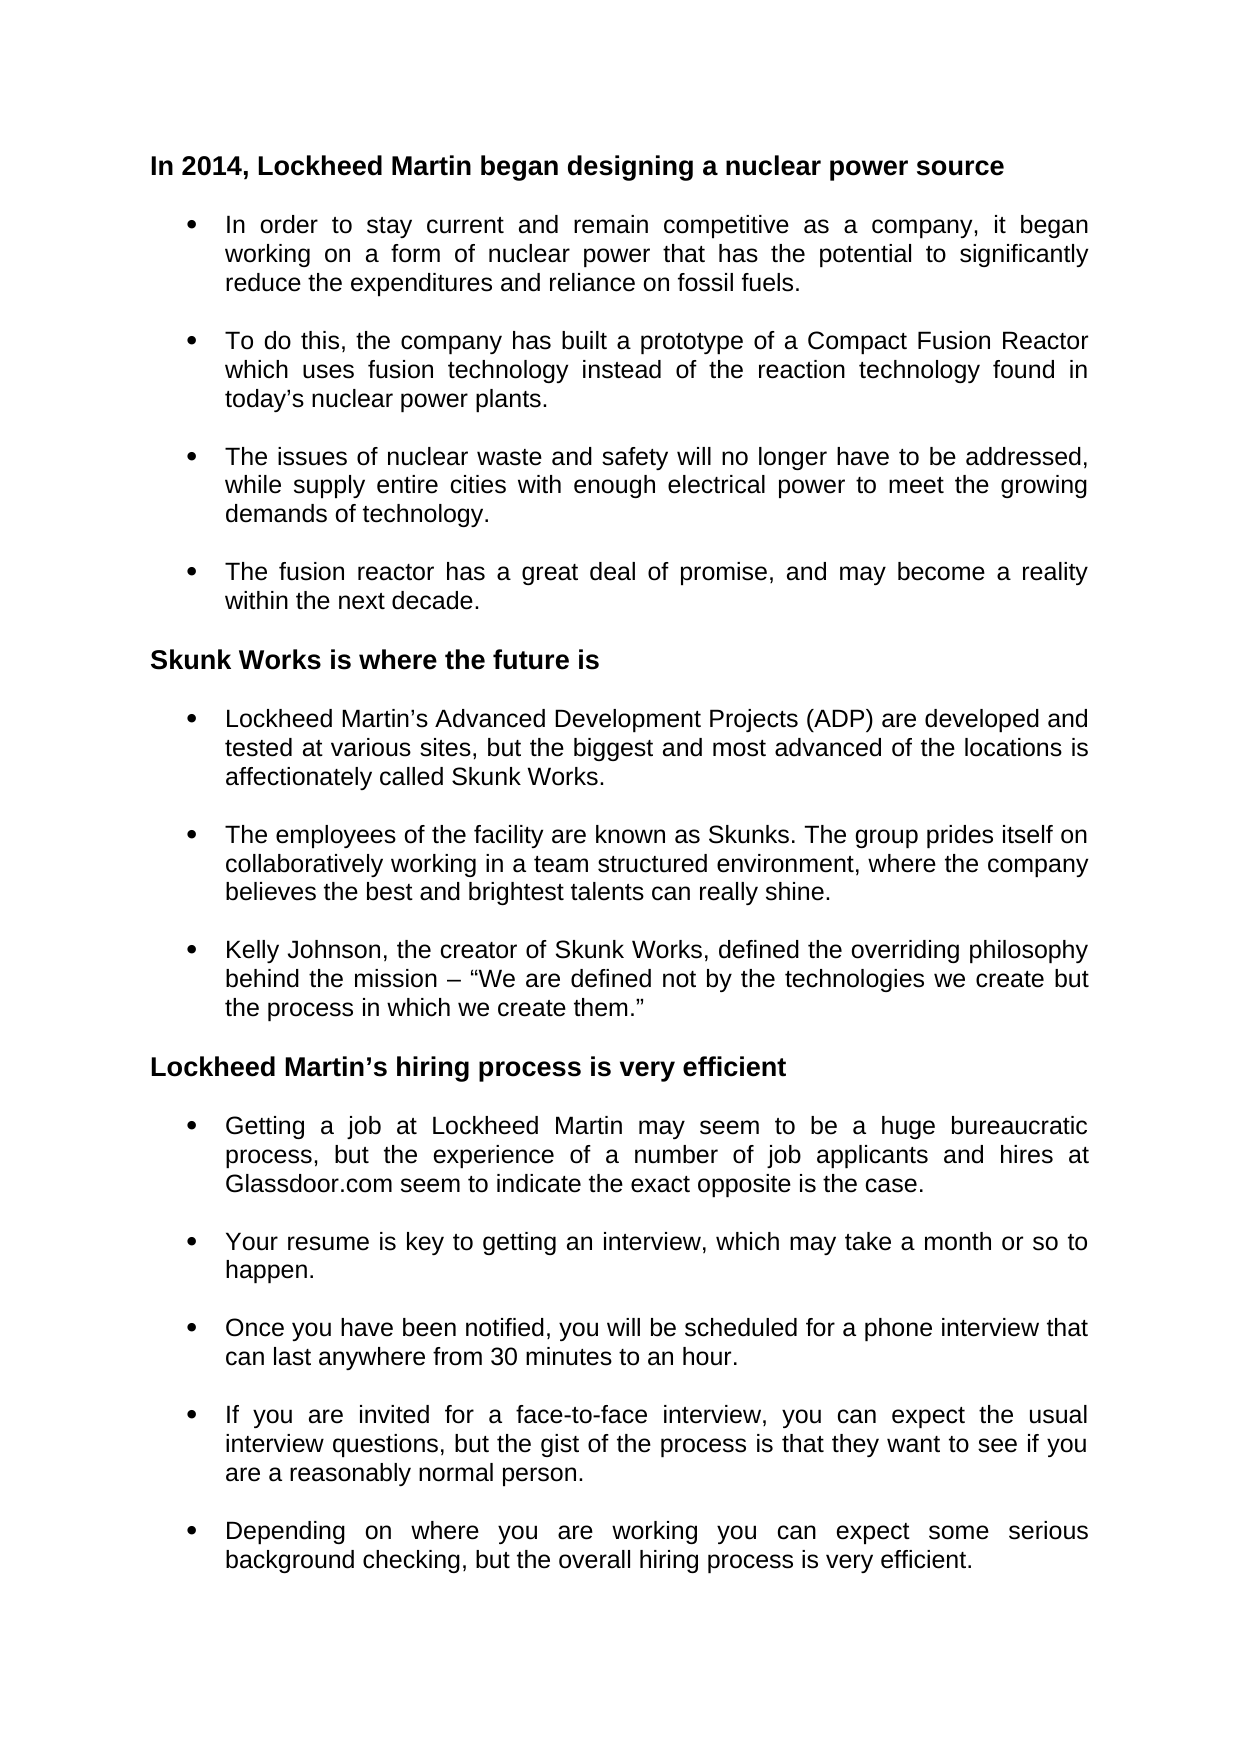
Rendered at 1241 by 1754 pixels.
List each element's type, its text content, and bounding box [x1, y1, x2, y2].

list To do this, the company has built a prototype of a Compact Fusion Reactor which uses fusion technology instead of the reaction technology found in today’s nuclear power plants. [187, 326, 1090, 412]
list Getting a job at Lockheed Martin may seem to be a huge bureaucratic process, but the experience of a number of job applicants and hires at Glassdoor.com seem to indicate the exact opposite is the case. [187, 1111, 1090, 1197]
text Lockheed Martin’s hiring process is very efficient [150, 1051, 1090, 1082]
list If you are invited for a face-to-face interview, you can expect the usual interview questions, but the gist of the process is that they want to see if you are a reasonably normal person. [187, 1400, 1090, 1487]
list Lockheed Martin’s Advanced Development Projects (ADP) are developed and tested at various sites, but the biggest and most advanced of the locations is affectionately called Skunk Works. [187, 704, 1090, 791]
list Once you have been notified, you will be scheduled for a phone interview that can last anywhere from 30 minutes to an hour. [187, 1313, 1090, 1371]
list Your resume is key to getting an interview, which may take a month or so to happen. [187, 1227, 1090, 1284]
list Depending on where you are working you can expect some serious background checking, but the overall hiring process is very efficient. [187, 1516, 1090, 1573]
text In 2014, Lockheed Martin began designing a nuclear power source [150, 150, 1090, 181]
list The employees of the facility are known as Skunks. The group prides itself on collaboratively working in a team structured environment, where the company believes the best and brightest talents can really shine. [187, 820, 1090, 906]
list Kelly Johnson, the creator of Skunk Works, defined the overriding philosophy behind the mission – “We are defined not by the technologies we create but the process in which we create them.” [187, 935, 1090, 1022]
list In order to stay current and remain competitive as a company, it began working on a form of nuclear power that has the potential to significantly reduce the expenditures and reliance on fossil fuels. [187, 210, 1090, 297]
text Skunk Works is where the future is [150, 644, 1090, 675]
list The issues of nuclear waste and safety will no longer have to be addressed, while supply entire cities with enough electrical power to meet the growing demands of technology. [187, 441, 1090, 528]
list The fusion reactor has a great deal of promise, and may become a reality within the next decade. [187, 557, 1090, 614]
